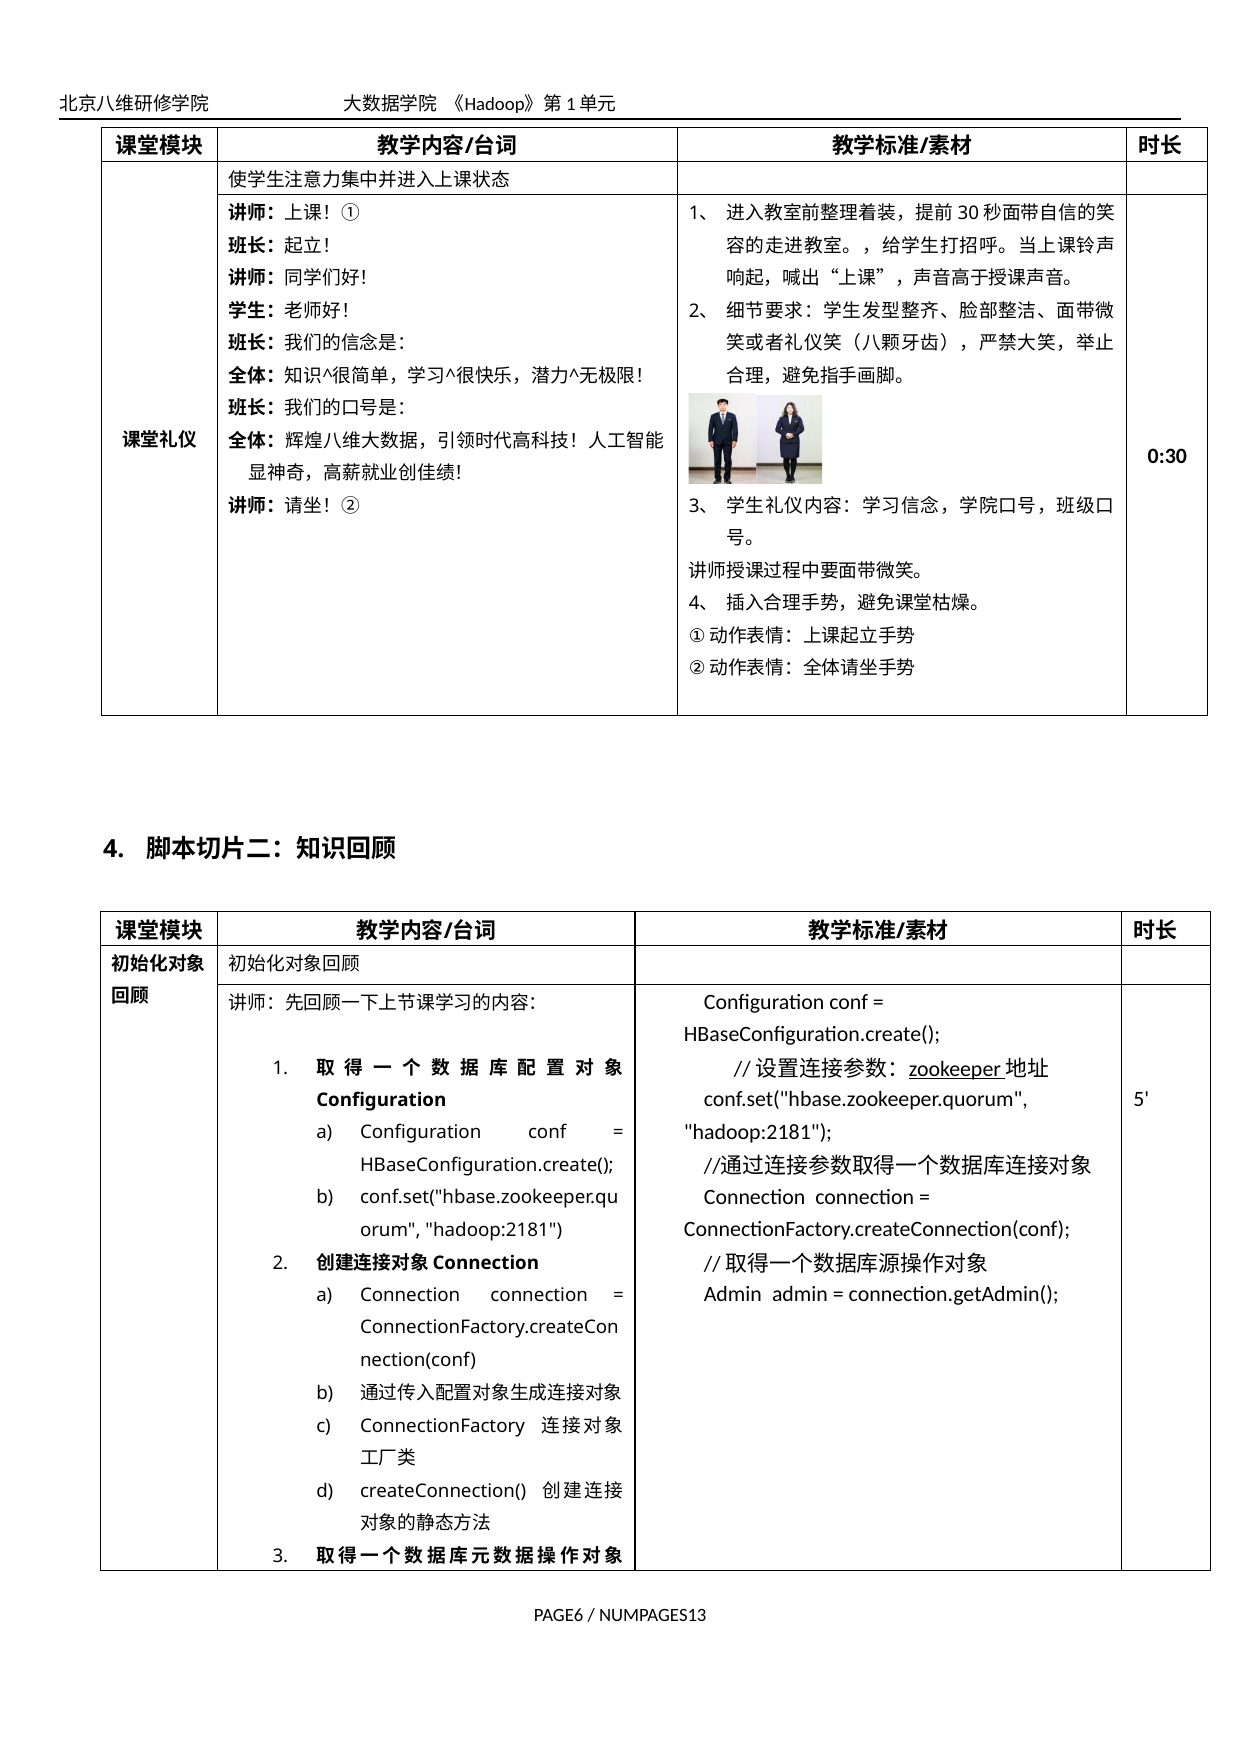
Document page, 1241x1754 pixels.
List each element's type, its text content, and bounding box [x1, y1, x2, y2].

table_cell [1122, 946, 1210, 984]
table_cell 5' [1122, 985, 1210, 1570]
table_header 课堂模块 [101, 912, 217, 945]
table_cell [636, 946, 1121, 984]
table_cell 课堂礼仪 [102, 162, 217, 715]
picture [688, 393, 823, 484]
table_cell 讲师：上课！① 班长：起立！ 讲师：同学们好！ 学生：老师好！ 班长：我们的信念是： 全体：知识^很简单，学习^很快乐，潜力^无极限！ 班长：我们的口号是： 全体：辉煌八维大数据，引领时代高科技！人工智能显神奇，高薪就业创佳绩！ 讲师：请坐！② [218, 195, 677, 715]
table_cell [218, 985, 634, 1570]
table_cell 初始化对象回顾 [218, 946, 634, 984]
table_header 课堂模块 [102, 128, 217, 161]
table_cell [678, 162, 1126, 194]
table_header 教学标准/素材 [636, 912, 1121, 945]
list 脚本切片二：知识回顾 [103, 814, 1181, 879]
table_header 教学标准/素材 [678, 128, 1126, 161]
table_cell 进入教室前整理着装，提前30秒面带自信的笑容的走进教室。，给学生打招呼。当上课铃声响起，喊出“上课”，声音高于授课声音。 细节要求：学生发型整齐、脸部整洁、面带微笑或者礼仪笑（八颗牙齿），严禁大笑，举止合理，避免指手画脚。 学生礼仪内容：学习信念，学院口号，班级口号。 讲师授课过程中要面带微笑。 插入合理手势，避免课堂枯燥。 ①动作表情：上课起立手势 ②动作表情：全体请坐手势 [678, 195, 1126, 715]
table_cell 初始化对象回顾 [101, 946, 217, 1570]
table_cell 使学生注意力集中并进入上课状态 [218, 162, 677, 194]
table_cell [636, 985, 1121, 1570]
table_cell 0:30 [1127, 195, 1207, 715]
table_header 时长 [1127, 128, 1207, 161]
table_cell [1127, 162, 1207, 194]
table_header 教学内容/台词 [218, 128, 677, 161]
table_header 时长 [1122, 912, 1210, 945]
table_header 教学内容/台词 [218, 912, 634, 945]
